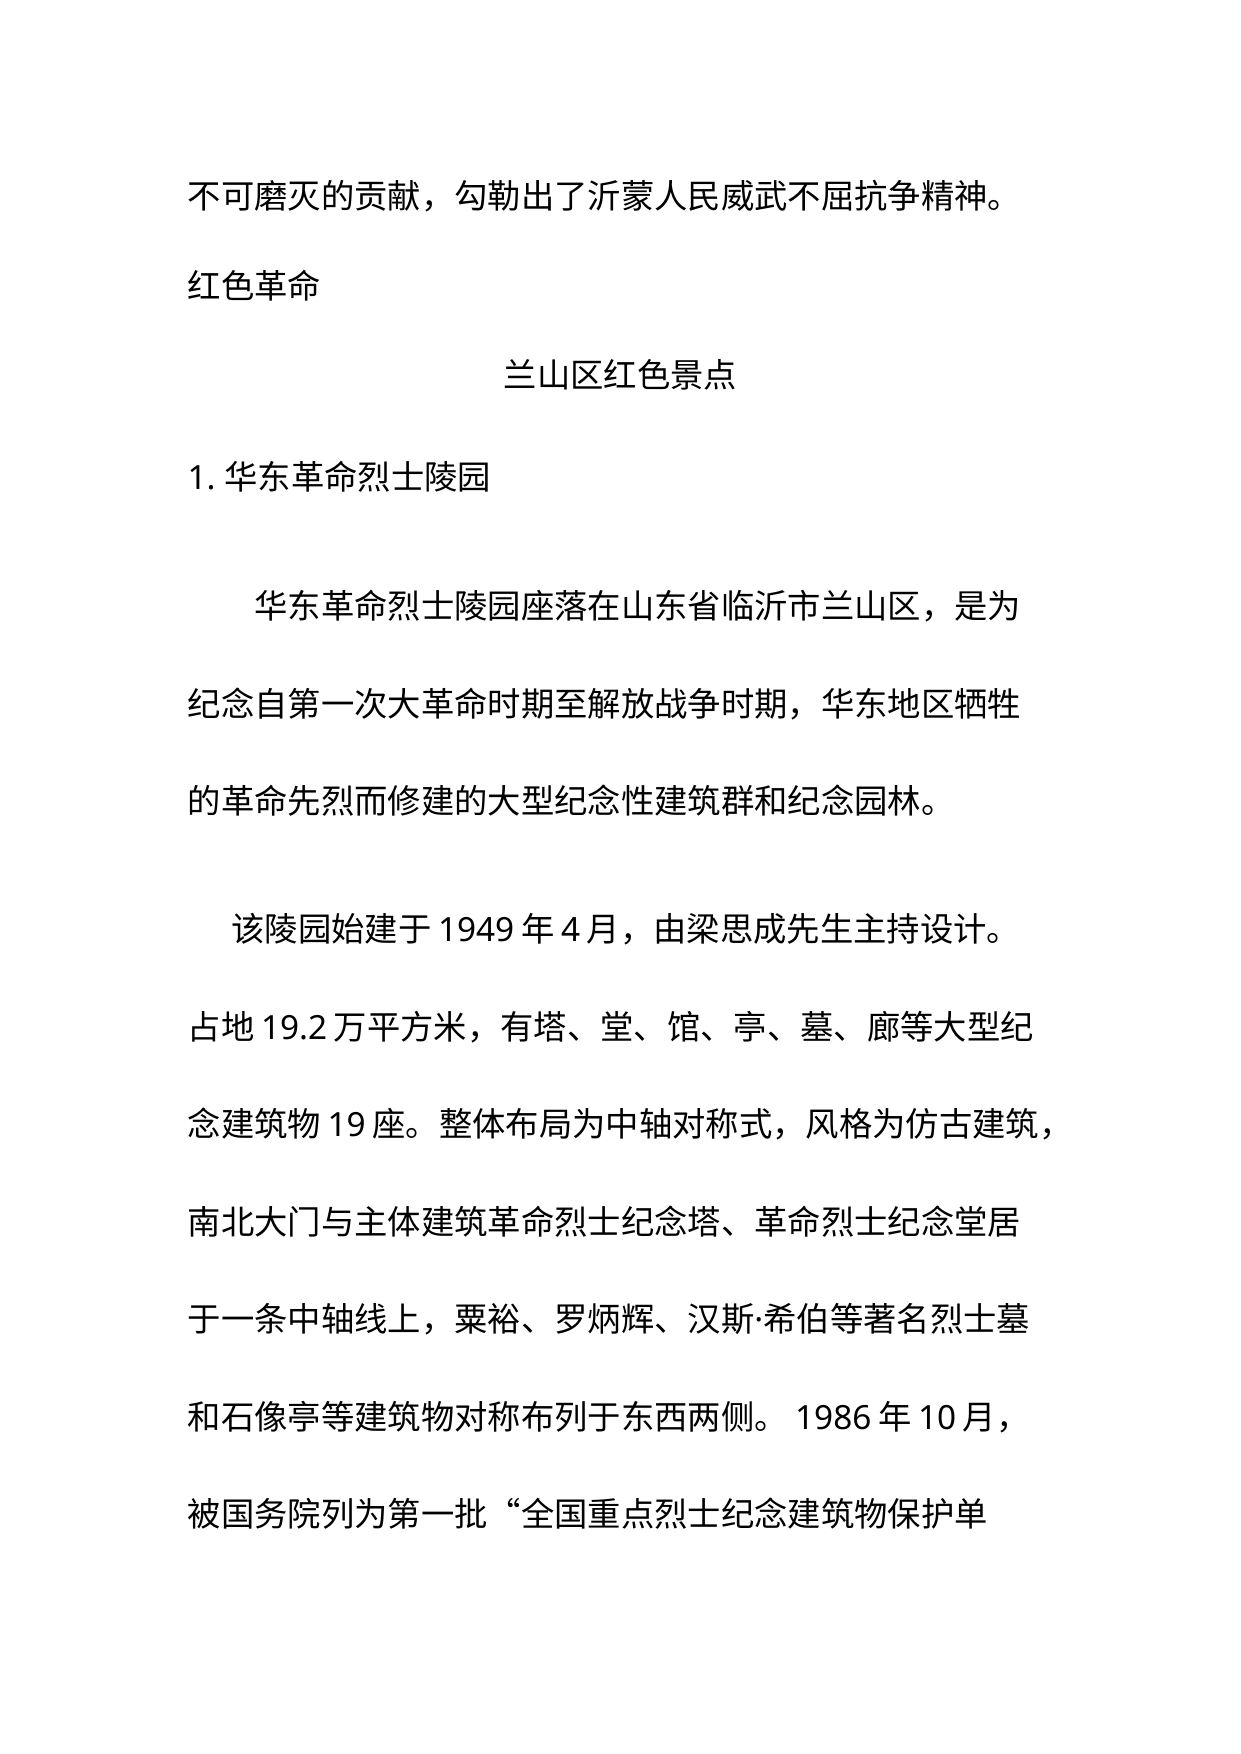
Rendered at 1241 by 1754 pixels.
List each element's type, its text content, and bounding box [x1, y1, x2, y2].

list 华东革命烈士陵园 [187, 443, 1053, 508]
list 华东革命烈士陵园座落在山东省临沂市兰山区，是为纪念自第一次大革命时期至解放战争时期，华东地区牺牲的革命先烈而修建的大型纪念性建筑群和纪念园林。 [187, 571, 1053, 831]
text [187, 895, 1053, 1545]
text 红色革命 [187, 251, 1053, 316]
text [187, 162, 1053, 227]
text 兰山区红色景点 [187, 340, 1053, 405]
